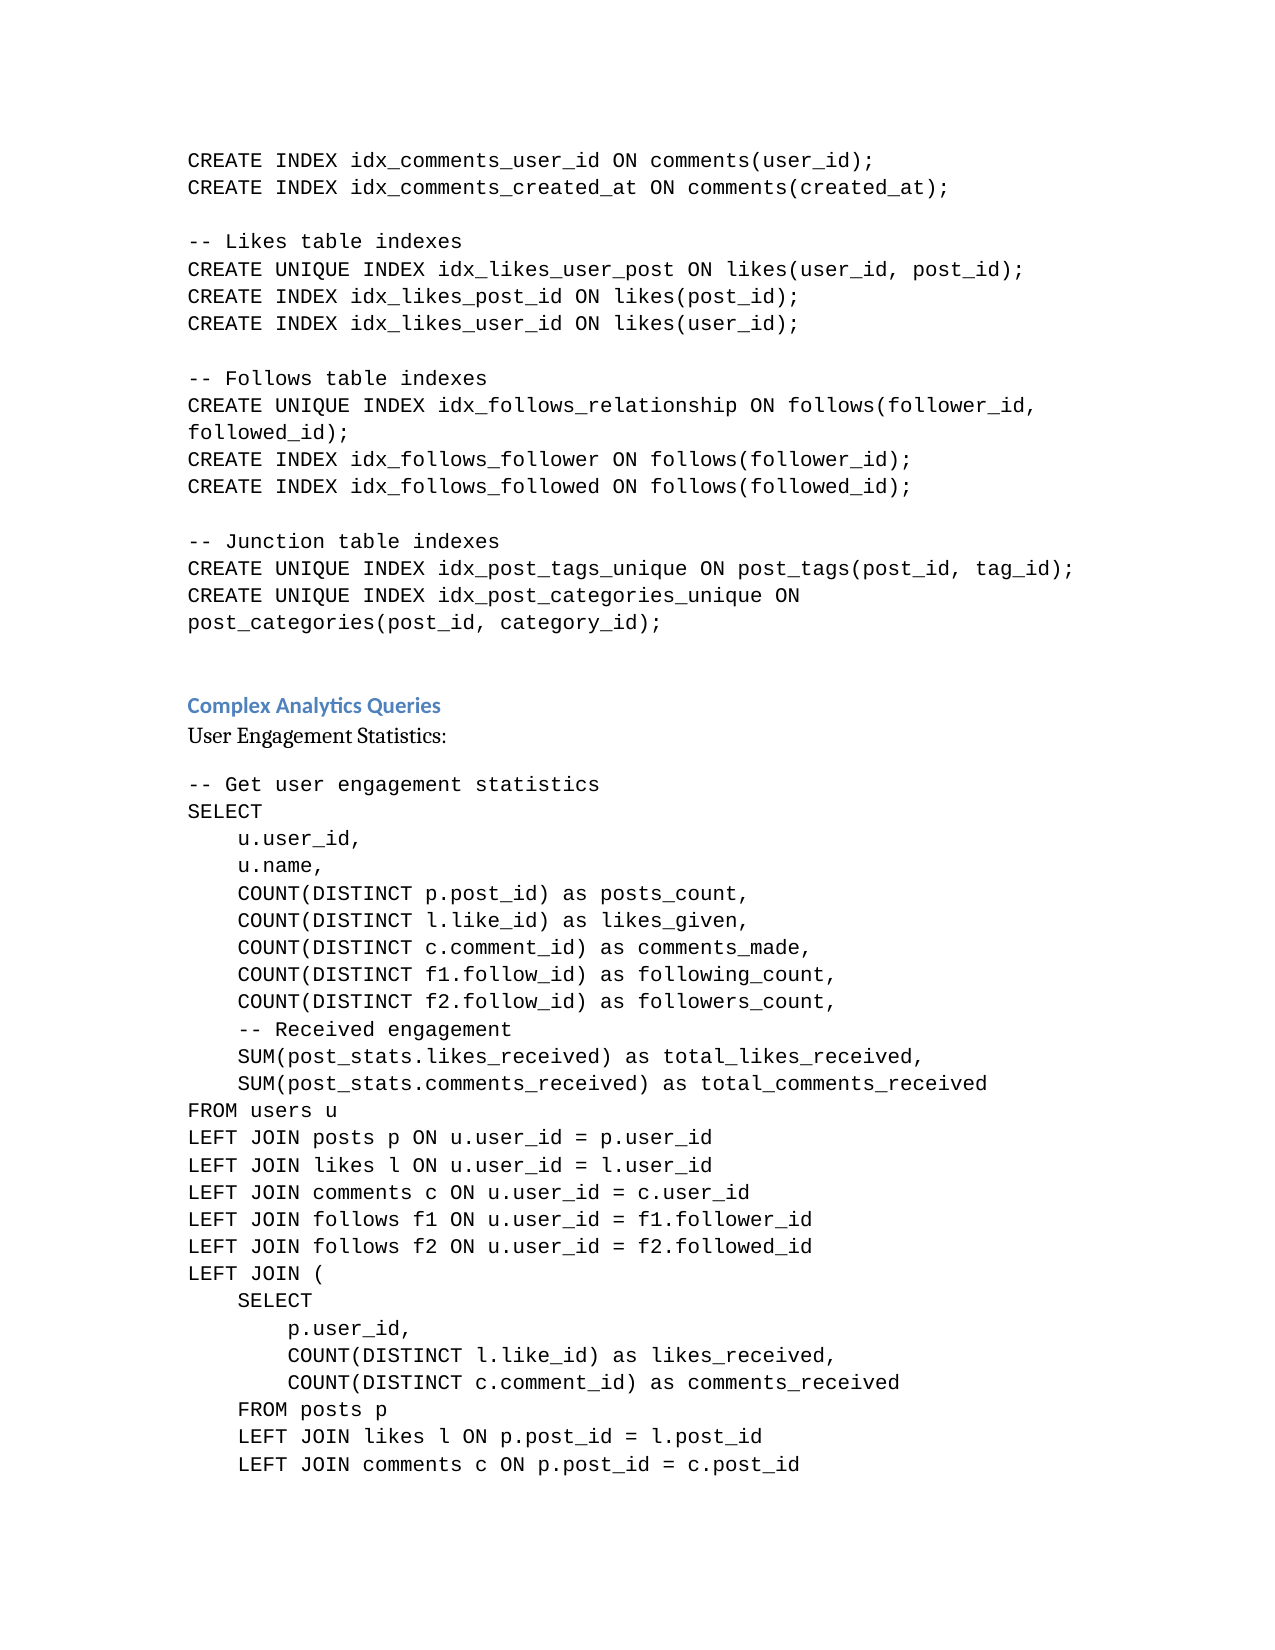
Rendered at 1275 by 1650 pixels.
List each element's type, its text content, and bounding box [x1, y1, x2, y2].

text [187, 774, 1087, 1477]
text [187, 150, 1087, 666]
subtitle Complex Analytics Queries [187, 691, 1087, 719]
text User Engagement Statistics: [187, 723, 1087, 749]
